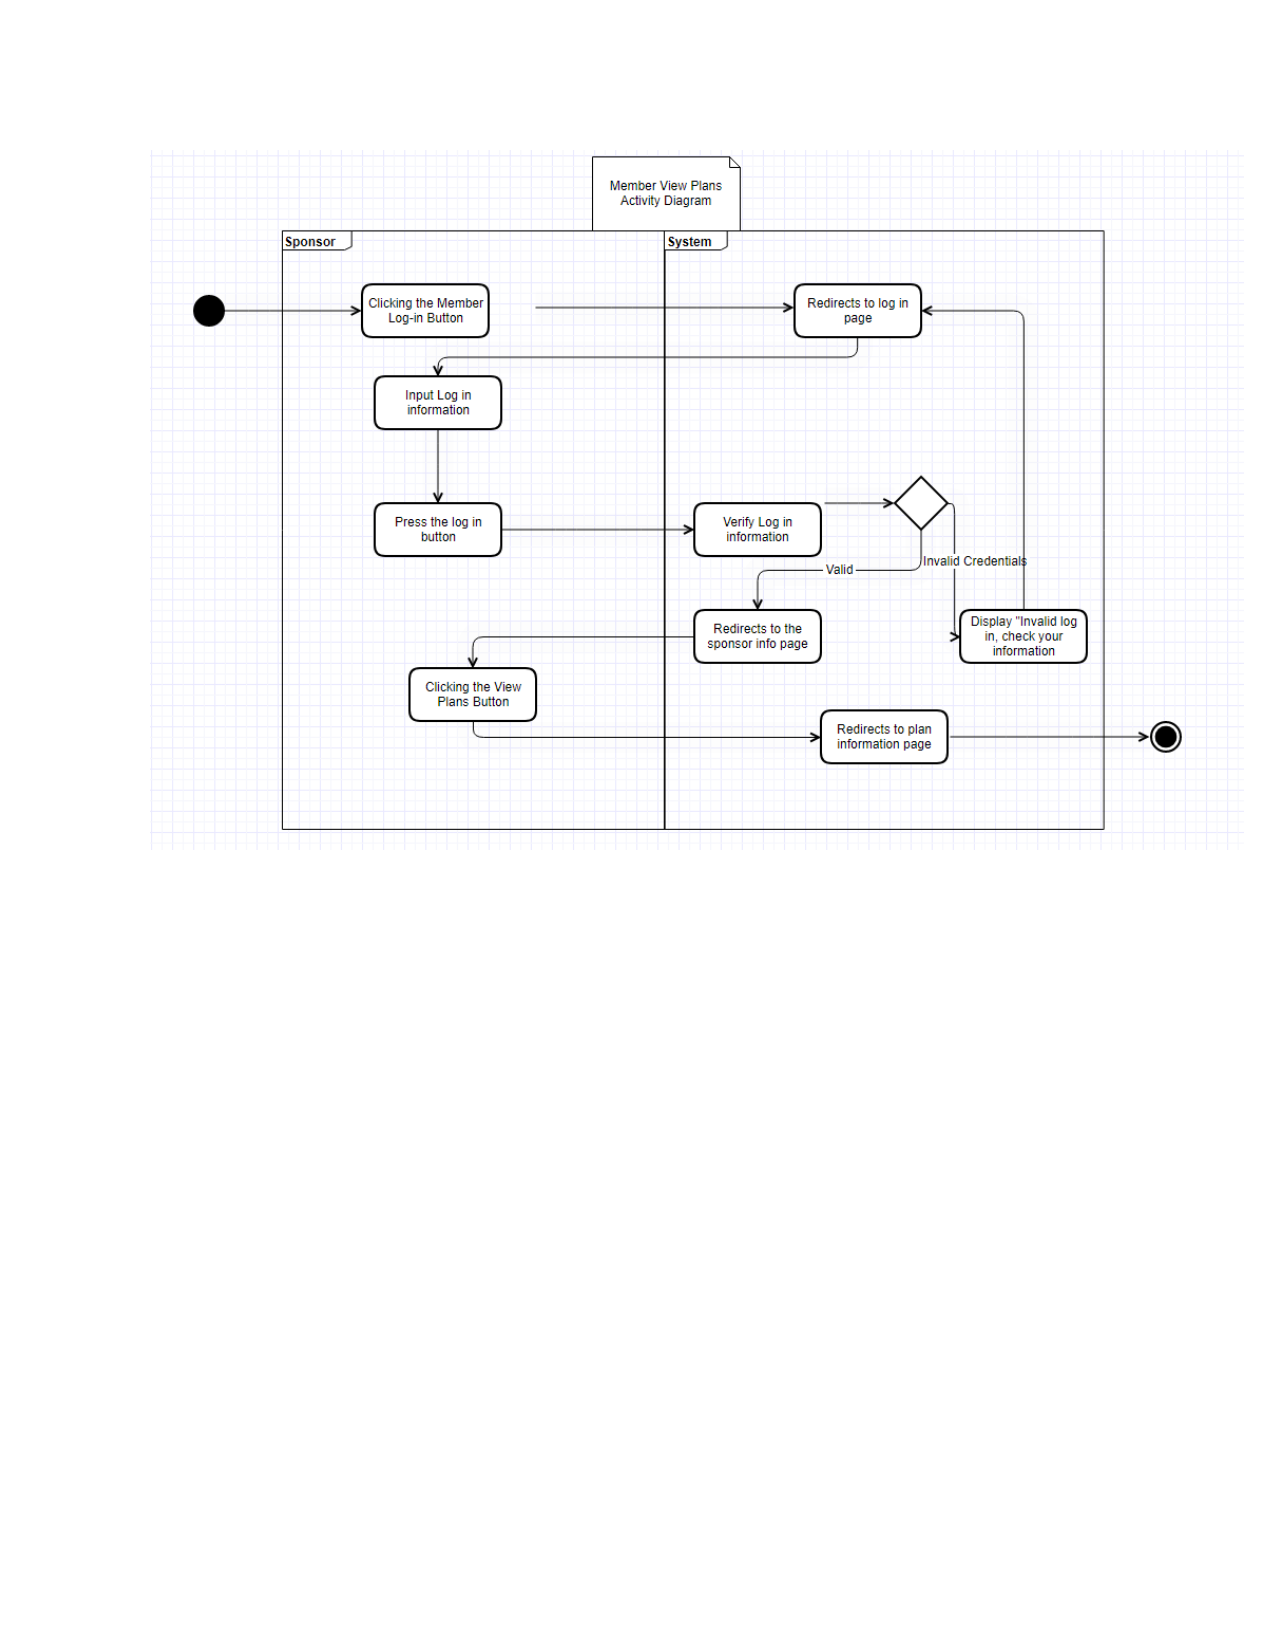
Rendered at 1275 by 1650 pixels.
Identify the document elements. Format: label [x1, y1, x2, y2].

picture [150, 150, 1244, 850]
